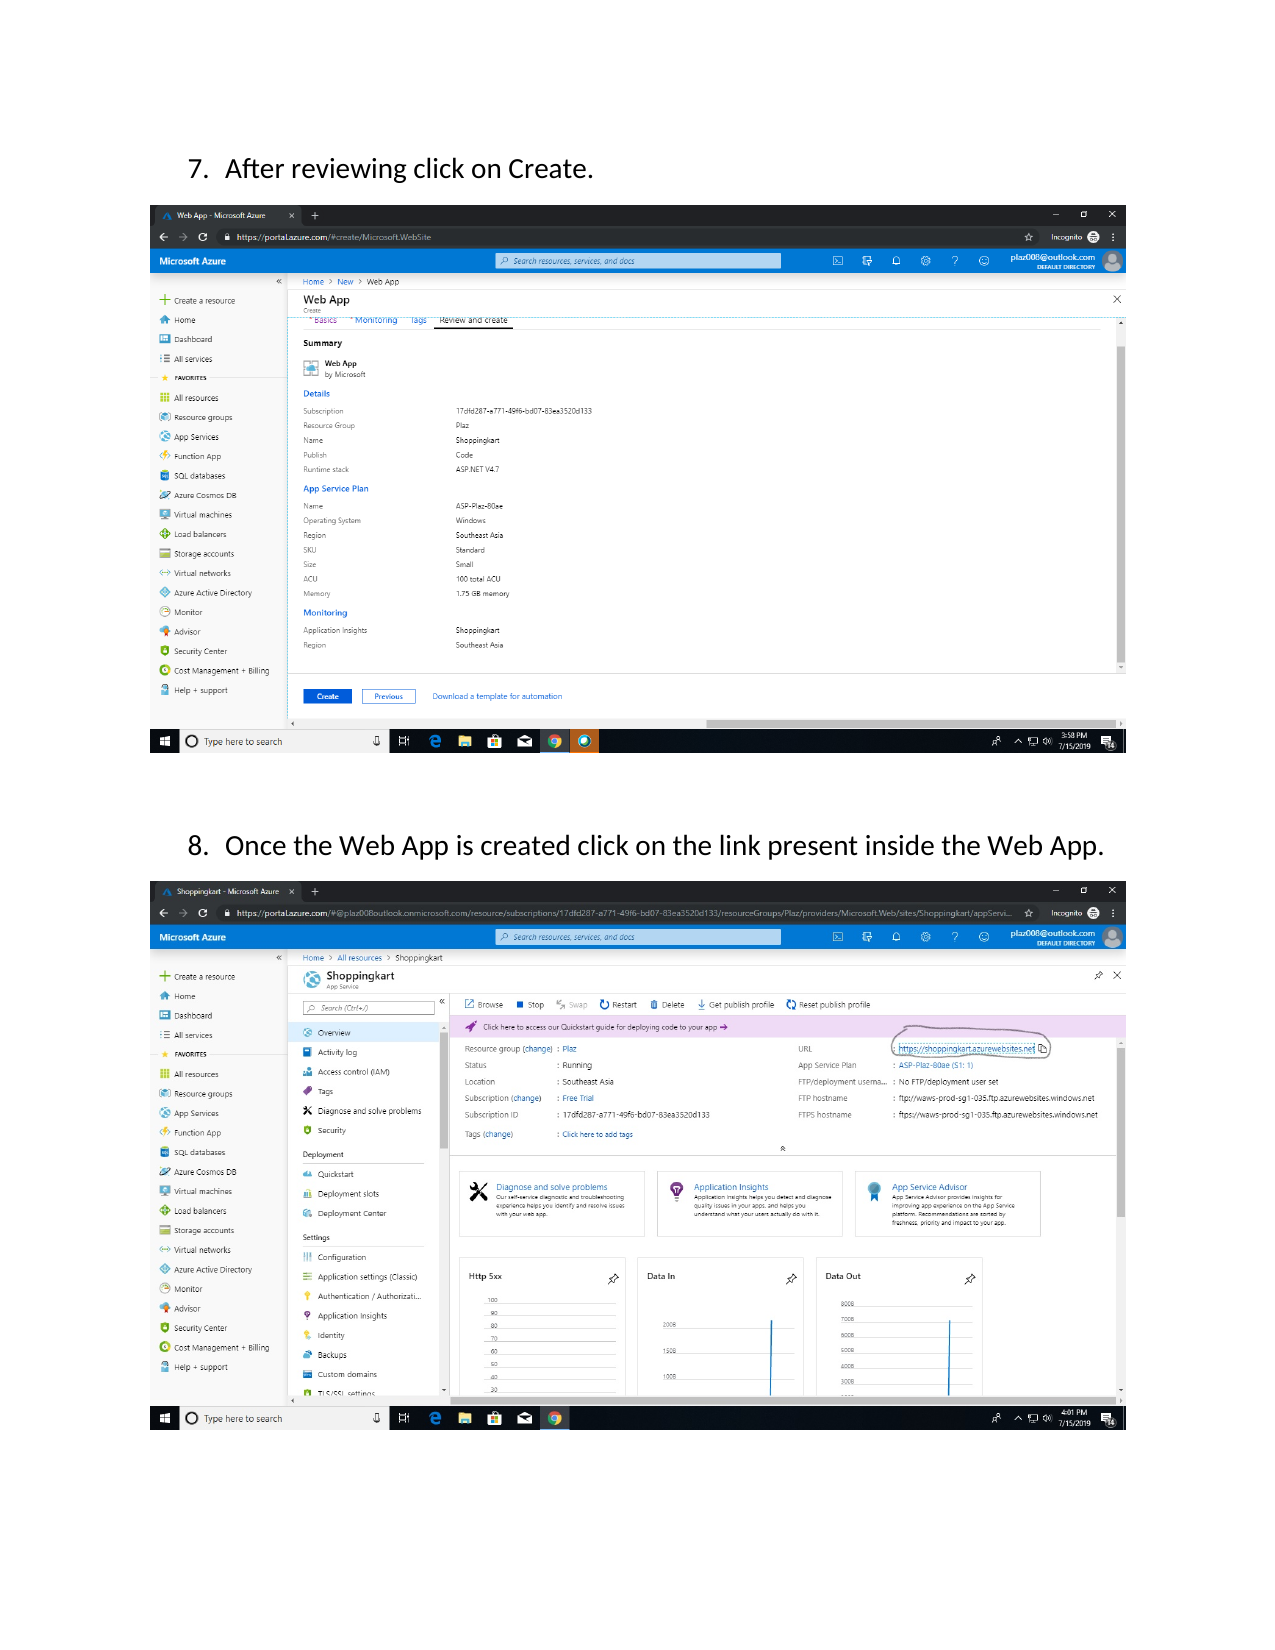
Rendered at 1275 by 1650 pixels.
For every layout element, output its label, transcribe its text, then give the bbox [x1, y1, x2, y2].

picture [150, 205, 1126, 753]
list After reviewing click on Create. [187, 150, 1125, 186]
list Once the Web App is created click on the link present inside the Web App. [187, 827, 1125, 862]
picture [150, 881, 1126, 1430]
